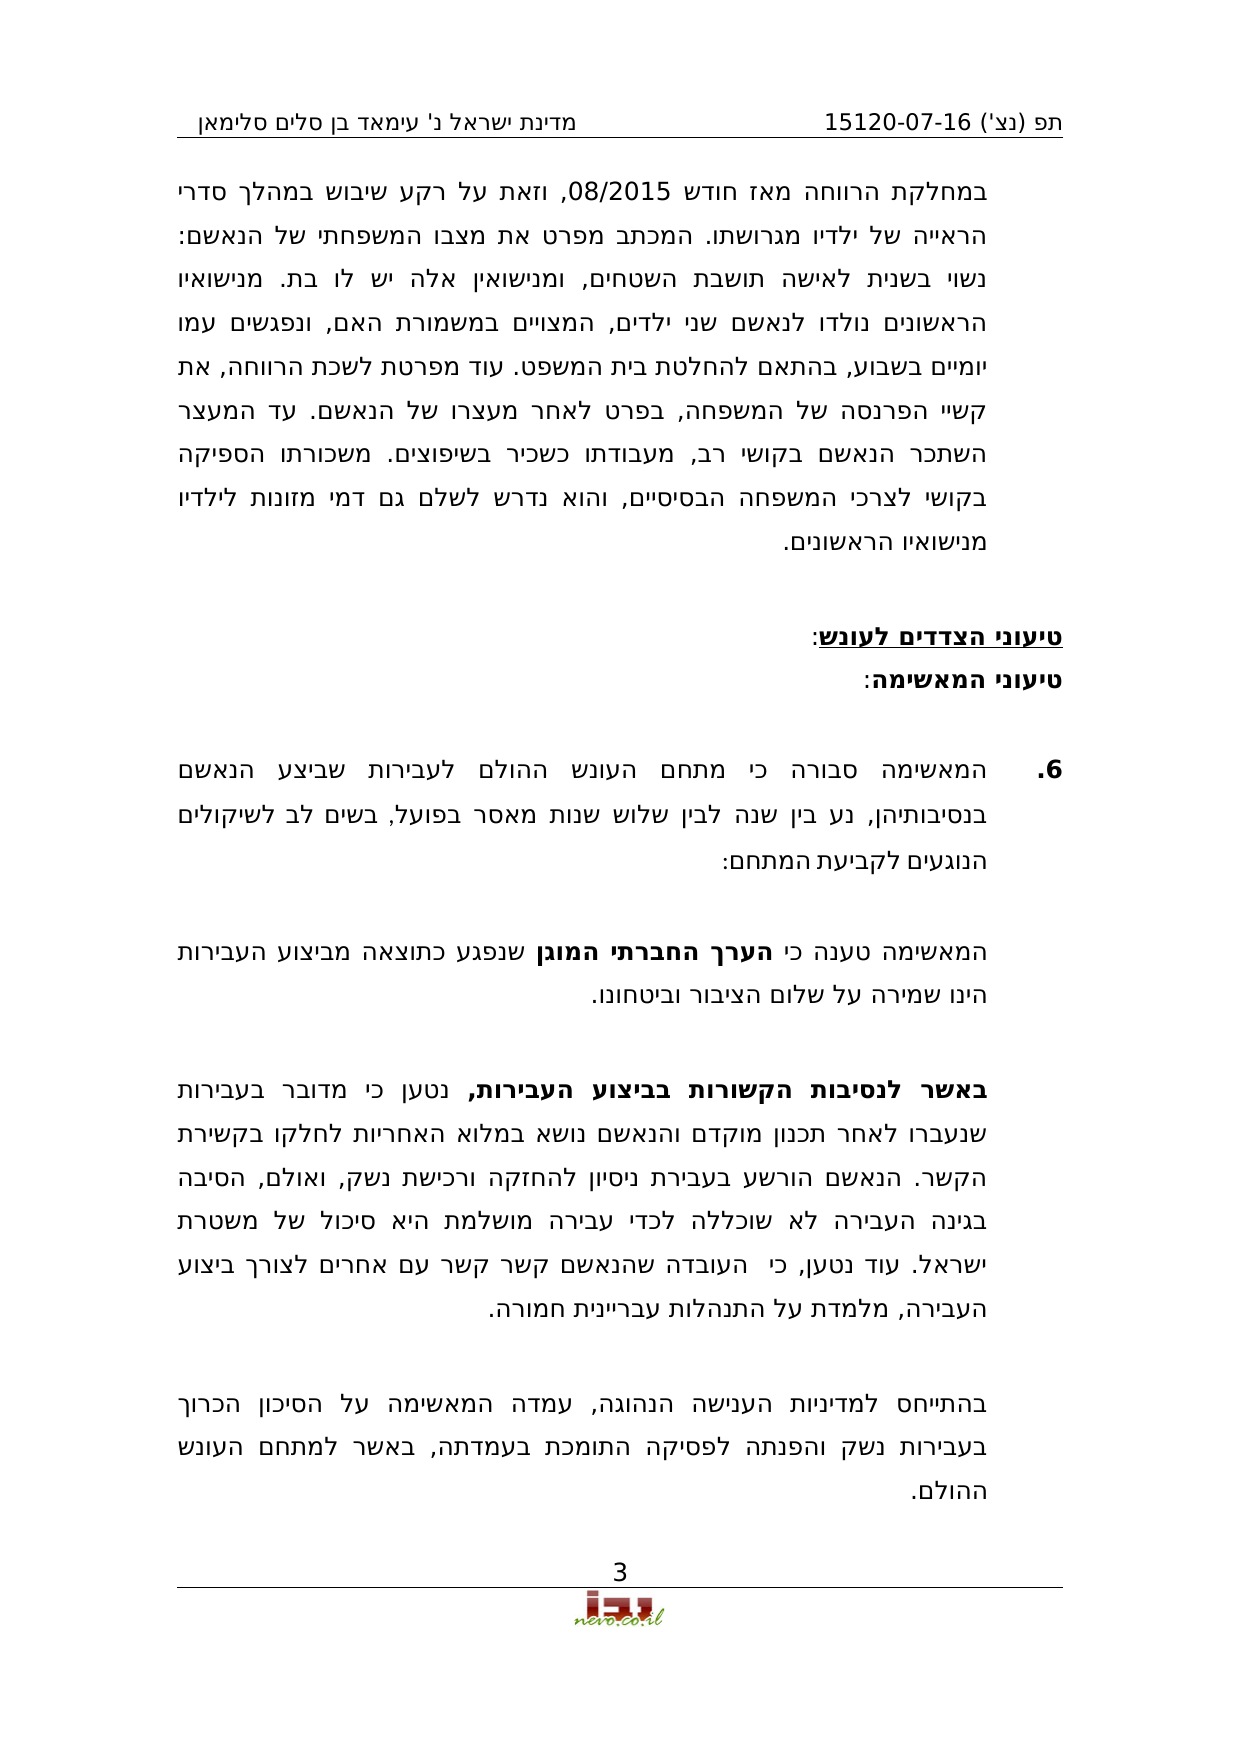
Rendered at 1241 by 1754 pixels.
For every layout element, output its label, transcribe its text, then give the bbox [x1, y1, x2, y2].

picture [574, 1590, 666, 1627]
text 6. המאשימה סבורה כי מתחם העונש ההולם לעבירות שביצע הנאשם בנסיבותיהן, נע בין שנה לבין שלוש שנות מאסר בפועל, בשים לב לשיקולים הנוגעים לקביעת המתחם: [177, 755, 1063, 876]
text באשר לנסיבות הקשורות בביצוע העבירות, נטען כי מדובר בעבירות שנעברו לאחר תכנון מוקדם והנאשם נושא במלוא האחריות לחלקו בקשירת הקשר. הנאשם הורשע בעבירת ניסיון להחזקה ורכישת נשק, ואולם, הסיבה בגינה העבירה לא שוכללה לכדי עבירה מושלמת היא סיכול של משטרת ישראל. עוד נטען, כי העובדה שהנאשם קשר קשר עם אחרים לצורך ביצוע העבירה, מלמדת על התנהלות עבריינית חמורה. [177, 1075, 988, 1323]
text בהתייחס למדיניות הענישה הנהוגה, עמדה המאשימה על הסיכון הכרוך בעבירות נשק והפנתה לפסיקה התומכת בעמדתה, באשר למתחם העונש ההולם. [177, 1389, 988, 1506]
text טיעוני המאשימה: [177, 666, 1063, 695]
text טיעוני הצדדים לעונש: [177, 622, 1063, 651]
text המאשימה טענה כי הערך החברתי המוגן שנפגע כתוצאה מביצוע העבירות הינו שמירה על שלום הציבור וביטחונו. [177, 937, 988, 1010]
